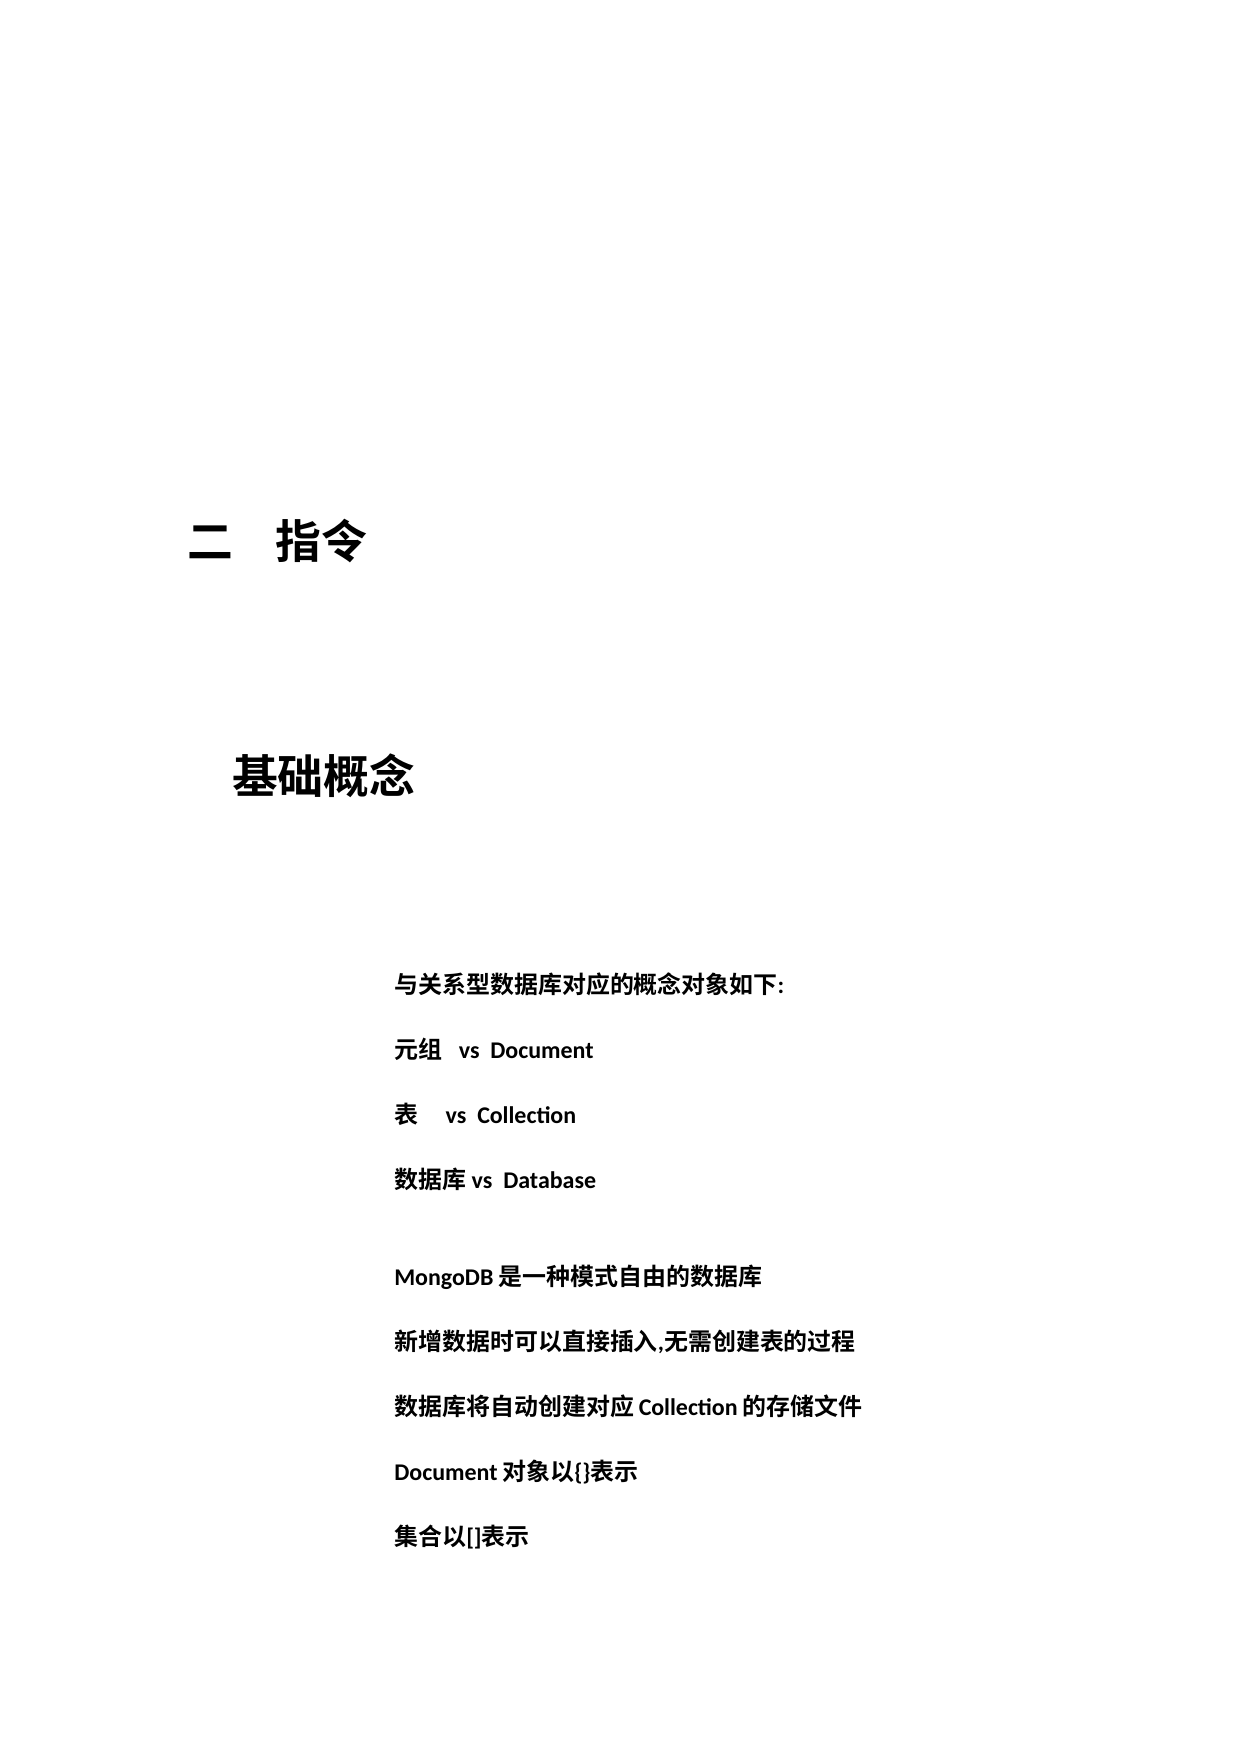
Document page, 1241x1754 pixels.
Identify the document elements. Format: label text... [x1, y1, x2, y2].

text 新增数据时可以直接插入,无需创建表的过程 [320, 1308, 1053, 1373]
text 表 vs Collection 数据库 vs Database [320, 1080, 1053, 1243]
text MongoDB是一种模式自由的数据库 [320, 1243, 1053, 1308]
text 数据库将自动创建对应Collection的存储文件 [320, 1373, 1053, 1438]
text 集合以[]表示 [320, 1503, 1053, 1568]
text 与关系型数据库对应的概念对象如下: 元组 vs Document [320, 950, 1053, 1080]
text Document对象以{}表示 [320, 1438, 1053, 1503]
subtitle 指令 基础概念 [187, 490, 1053, 822]
